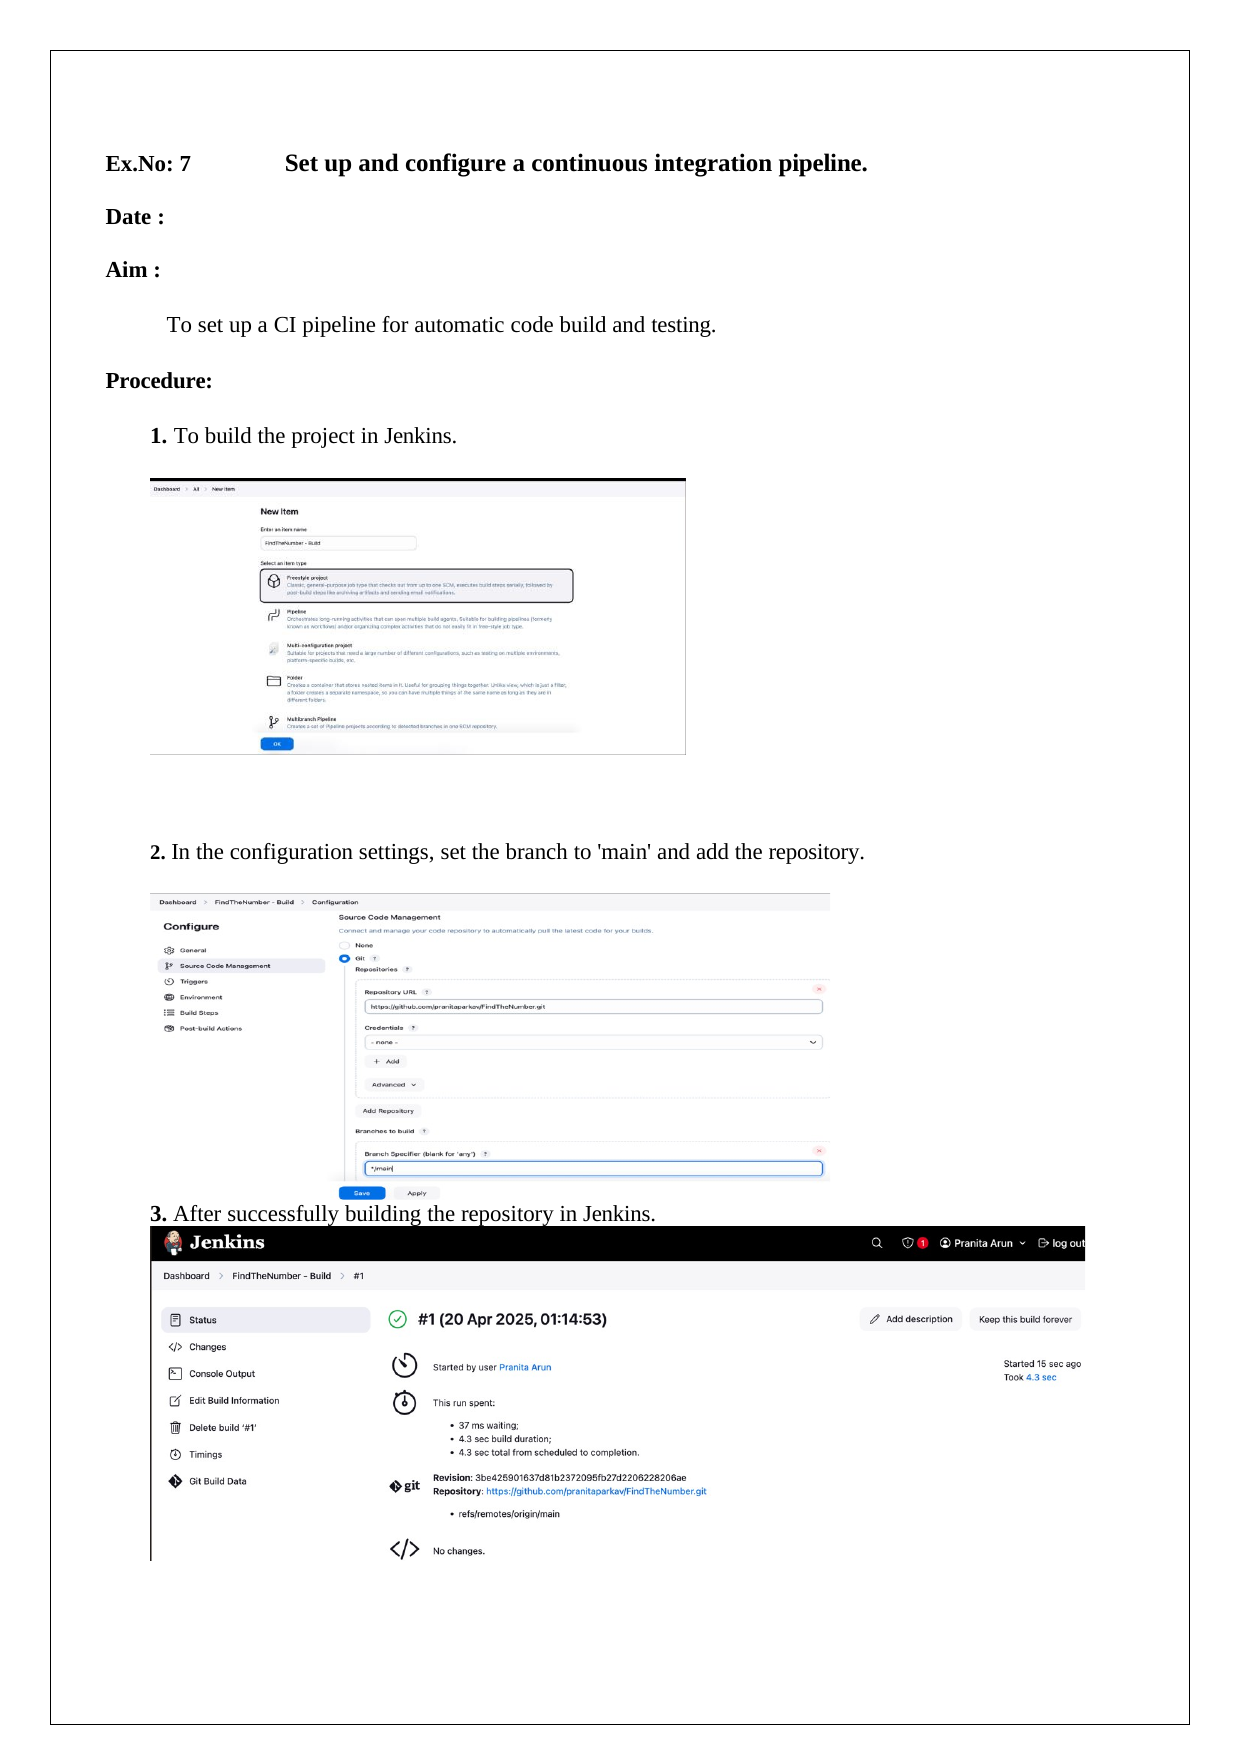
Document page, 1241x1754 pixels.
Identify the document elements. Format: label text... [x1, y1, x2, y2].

picture [150, 1226, 1086, 1561]
list After successfully building the repository in Jenkins. [150, 892, 1122, 1226]
text To set up a CI pipeline for automatic code build and testing. [166, 311, 1122, 337]
text Aim : [105, 256, 1122, 282]
picture [150, 478, 686, 755]
subtitle Ex.No: 7 Set up and configure a continuous integration pipeline. [105, 148, 1122, 177]
text Date : [105, 203, 1122, 229]
list In the configuration settings, set the branch to 'main' and add the repository. [150, 838, 1122, 864]
text Procedure: [105, 367, 1122, 393]
list To build the project in Jenkins. [150, 422, 1122, 448]
